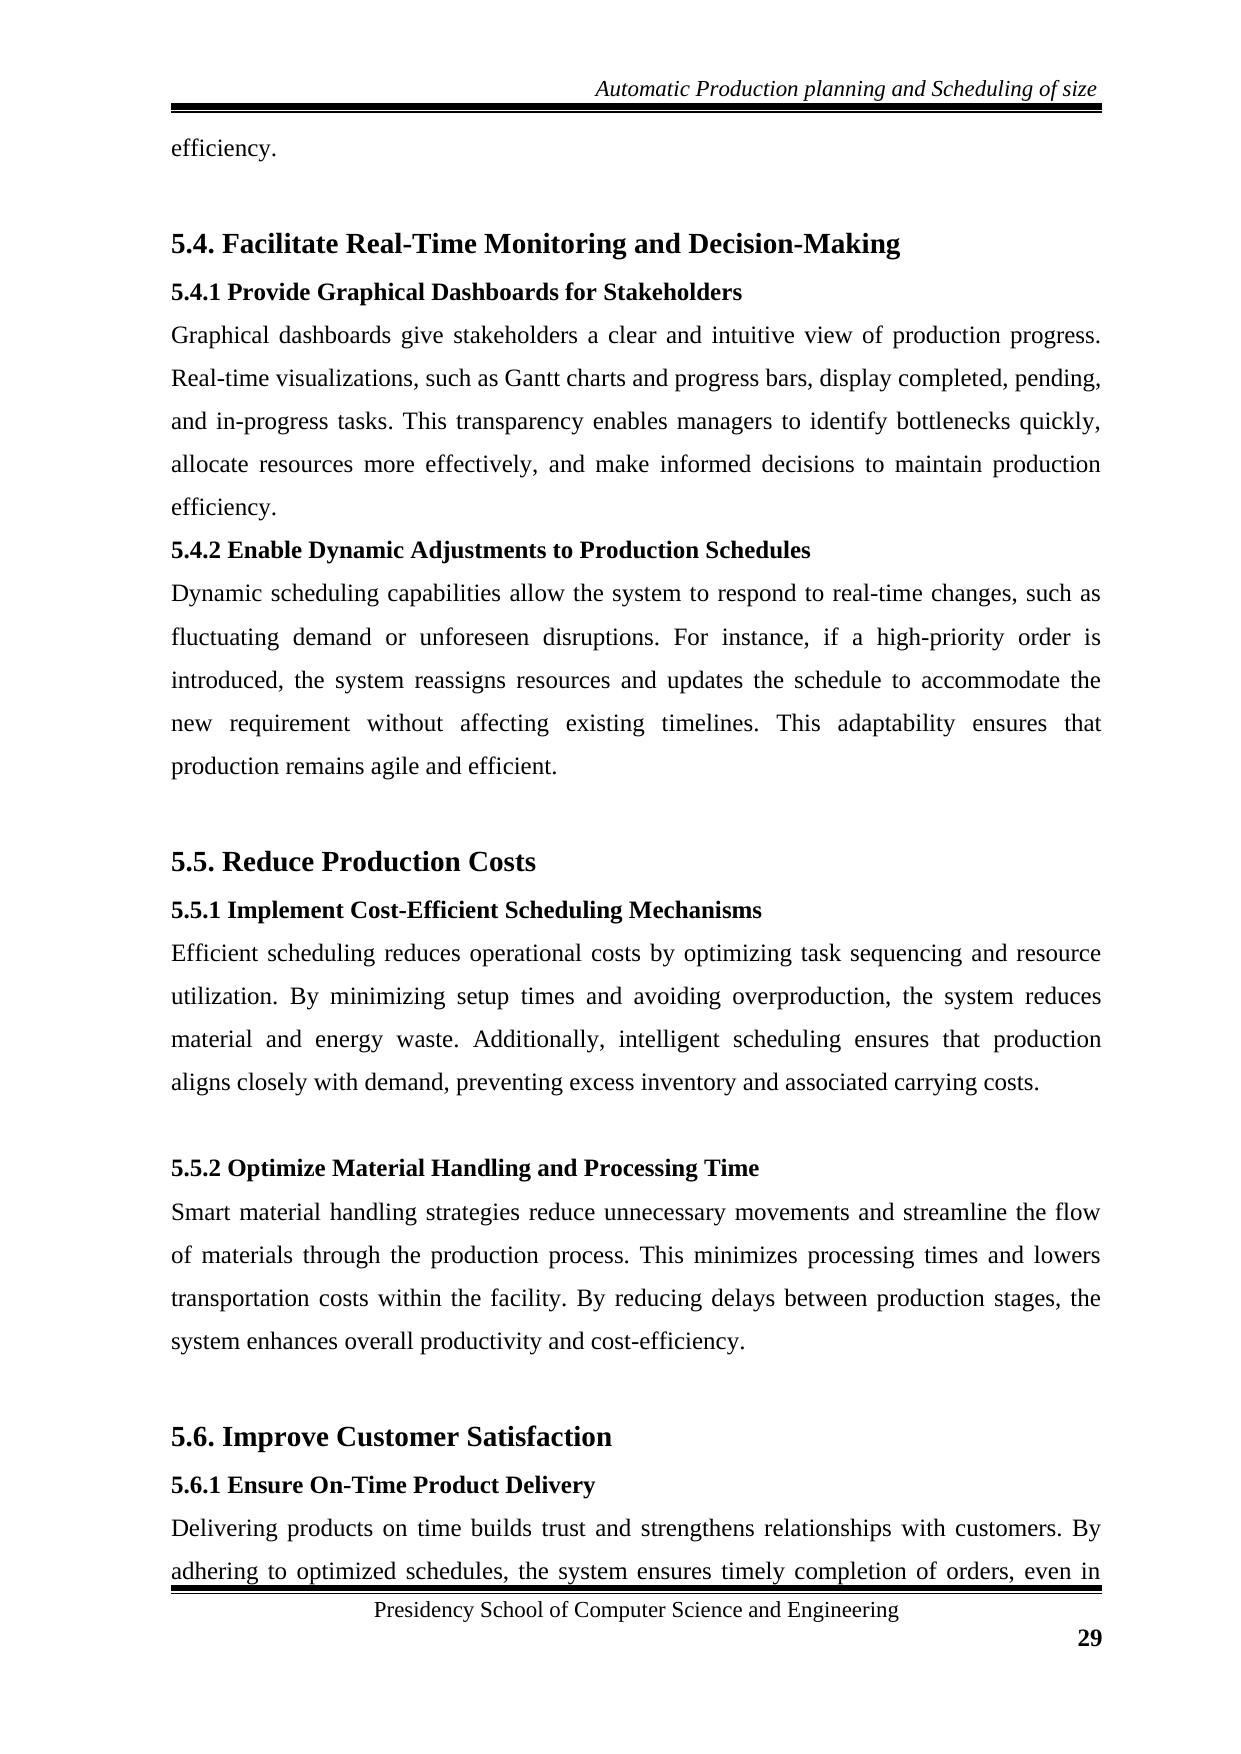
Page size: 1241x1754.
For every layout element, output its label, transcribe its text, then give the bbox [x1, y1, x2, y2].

text 5.5.1 Implement Cost-Efficient Scheduling Mechanisms [171, 895, 1102, 923]
text Efficient scheduling reduces operational costs by optimizing task sequencing and resource utilization. By minimizing setup times and avoiding overproduction, the system reduces material and energy waste. Additionally, intelligent scheduling ensures that production aligns closely with demand, preventing excess inventory and associated carrying costs. [171, 938, 1102, 1096]
text 5.4.1 Provide Graphical Dashboards for Stakeholders [171, 277, 1102, 305]
text 5.6.1 Ensure On-Time Product Delivery [171, 1470, 1102, 1498]
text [171, 133, 1102, 162]
text 5.6. Improve Customer Satisfaction [171, 1419, 1102, 1453]
text 5.4. Facilitate Real-Time Monitoring and Decision-Making [171, 226, 1102, 260]
text 5.5. Reduce Production Costs [171, 844, 1102, 878]
text Graphical dashboards give stakeholders a clear and intuitive view of production progress. Real-time visualizations, such as Gantt charts and progress bars, display completed, pending, and in-progress tasks. This transparency enables managers to identify bottlenecks quickly, allocate resources more effectively, and make informed decisions to maintain production efficiency. [171, 320, 1102, 521]
text 5.4.2 Enable Dynamic Adjustments to Production Schedules [171, 535, 1102, 564]
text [171, 1513, 1102, 1585]
text Dynamic scheduling capabilities allow the system to respond to real-time changes, such as fluctuating demand or unforeseen disruptions. For instance, if a high-priority order is introduced, the system reassigns resources and updates the schedule to accommodate the new requirement without affecting existing timelines. This adaptability ensures that production remains agile and efficient. [171, 578, 1102, 780]
text Smart material handling strategies reduce unnecessary movements and streamline the flow of materials through the production process. This minimizes processing times and lowers transportation costs within the facility. By reducing delays between production stages, the system enhances overall productivity and cost-efficiency. [171, 1197, 1102, 1355]
text 5.5.2 Optimize Material Handling and Processing Time [171, 1153, 1102, 1182]
